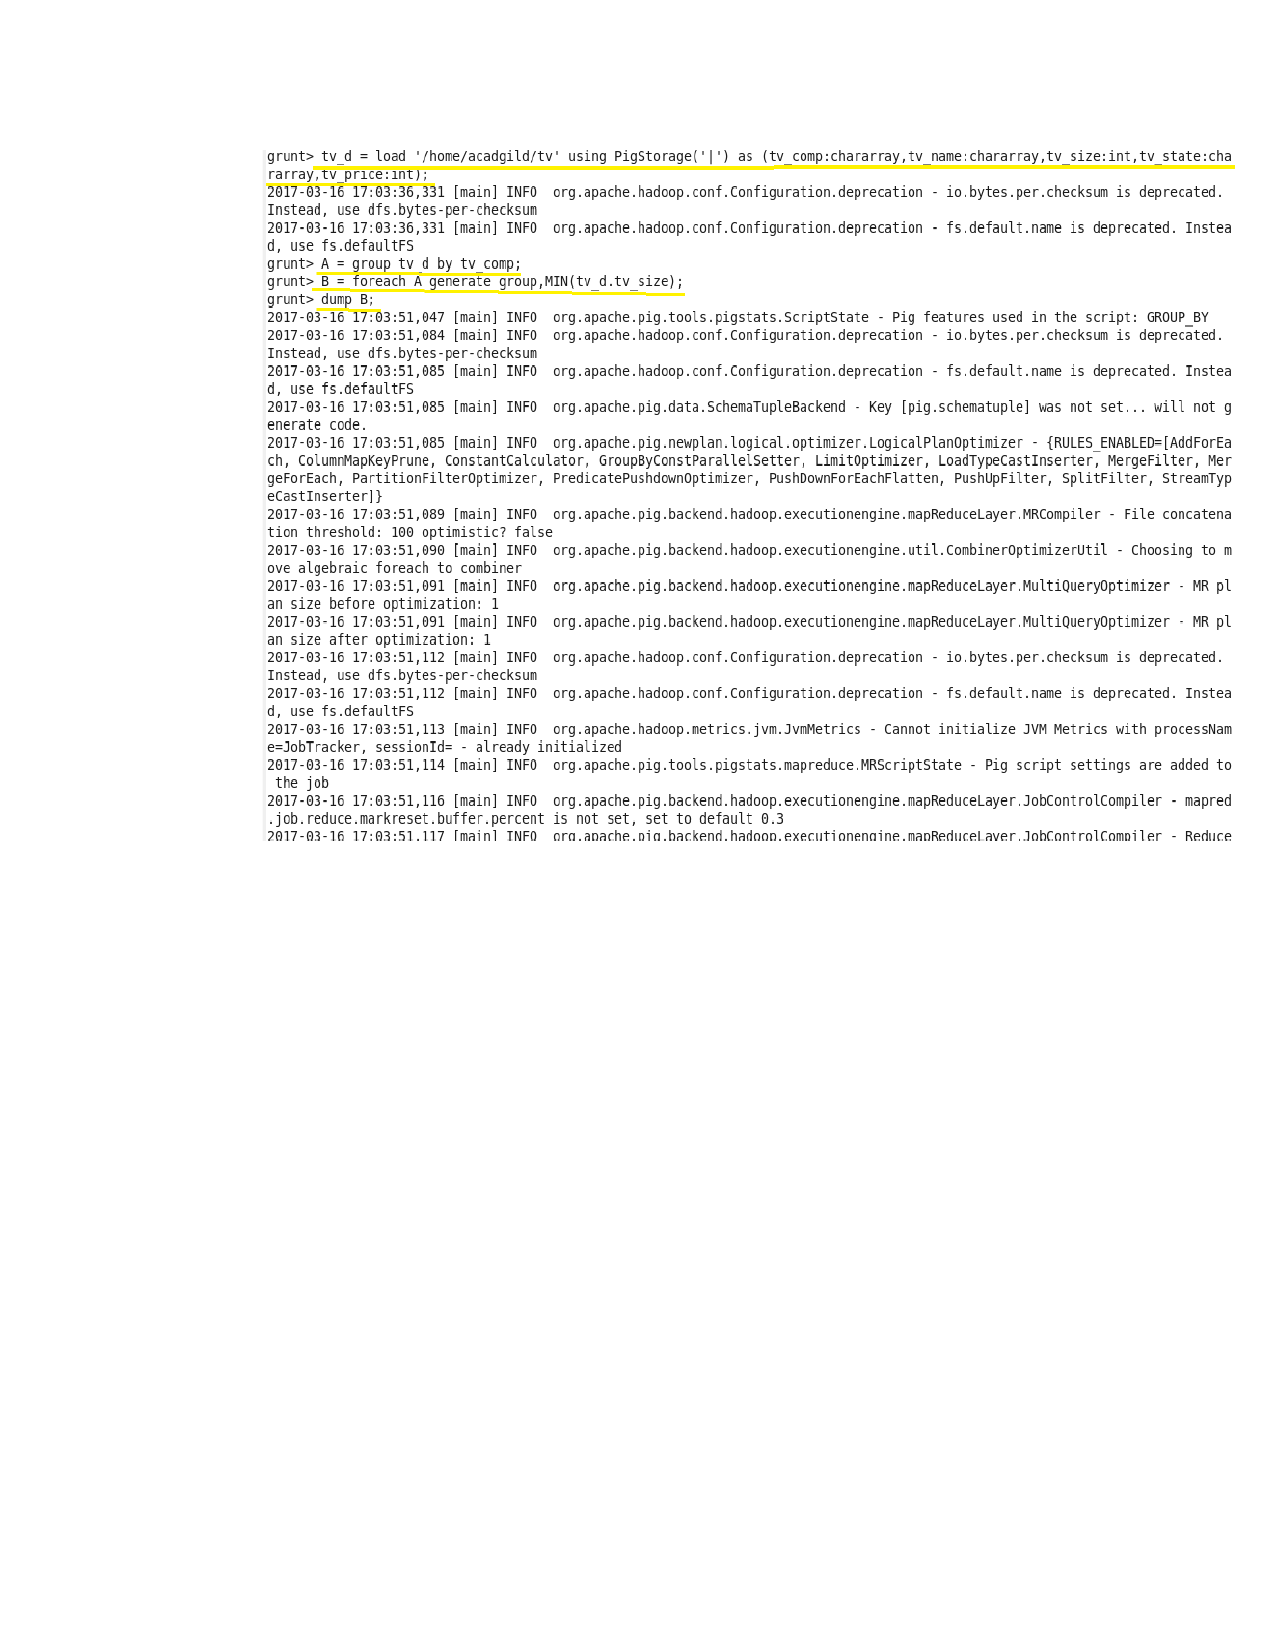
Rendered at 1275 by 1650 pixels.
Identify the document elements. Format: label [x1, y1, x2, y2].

picture [262, 150, 1236, 841]
